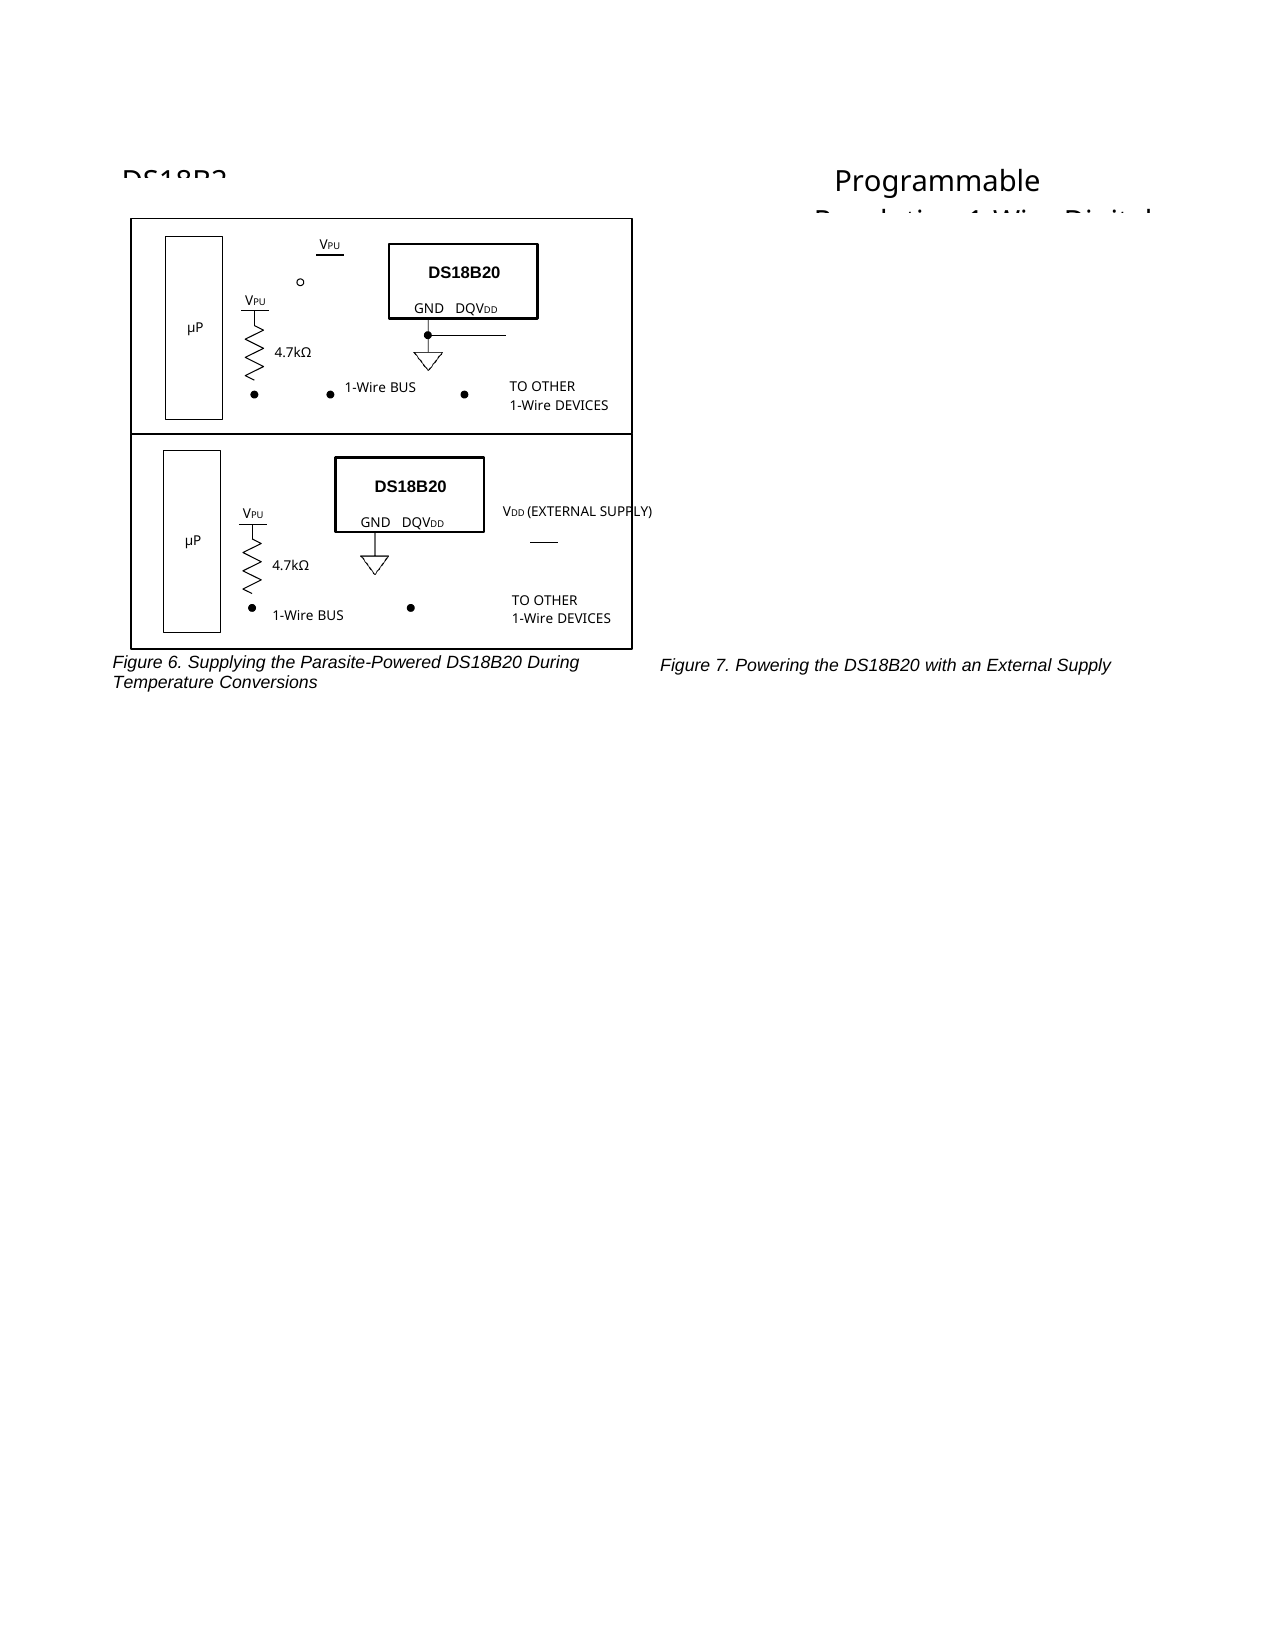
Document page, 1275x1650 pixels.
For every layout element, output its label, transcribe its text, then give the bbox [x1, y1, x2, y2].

picture [413, 320, 443, 371]
text Figure 7. Powering the DS18B20 with an External Supply [660, 654, 1175, 675]
picture [360, 533, 389, 575]
text Figure 6. Supplying the Parasite-Powered DS18B20 During Temperature Conversions [112, 652, 585, 692]
